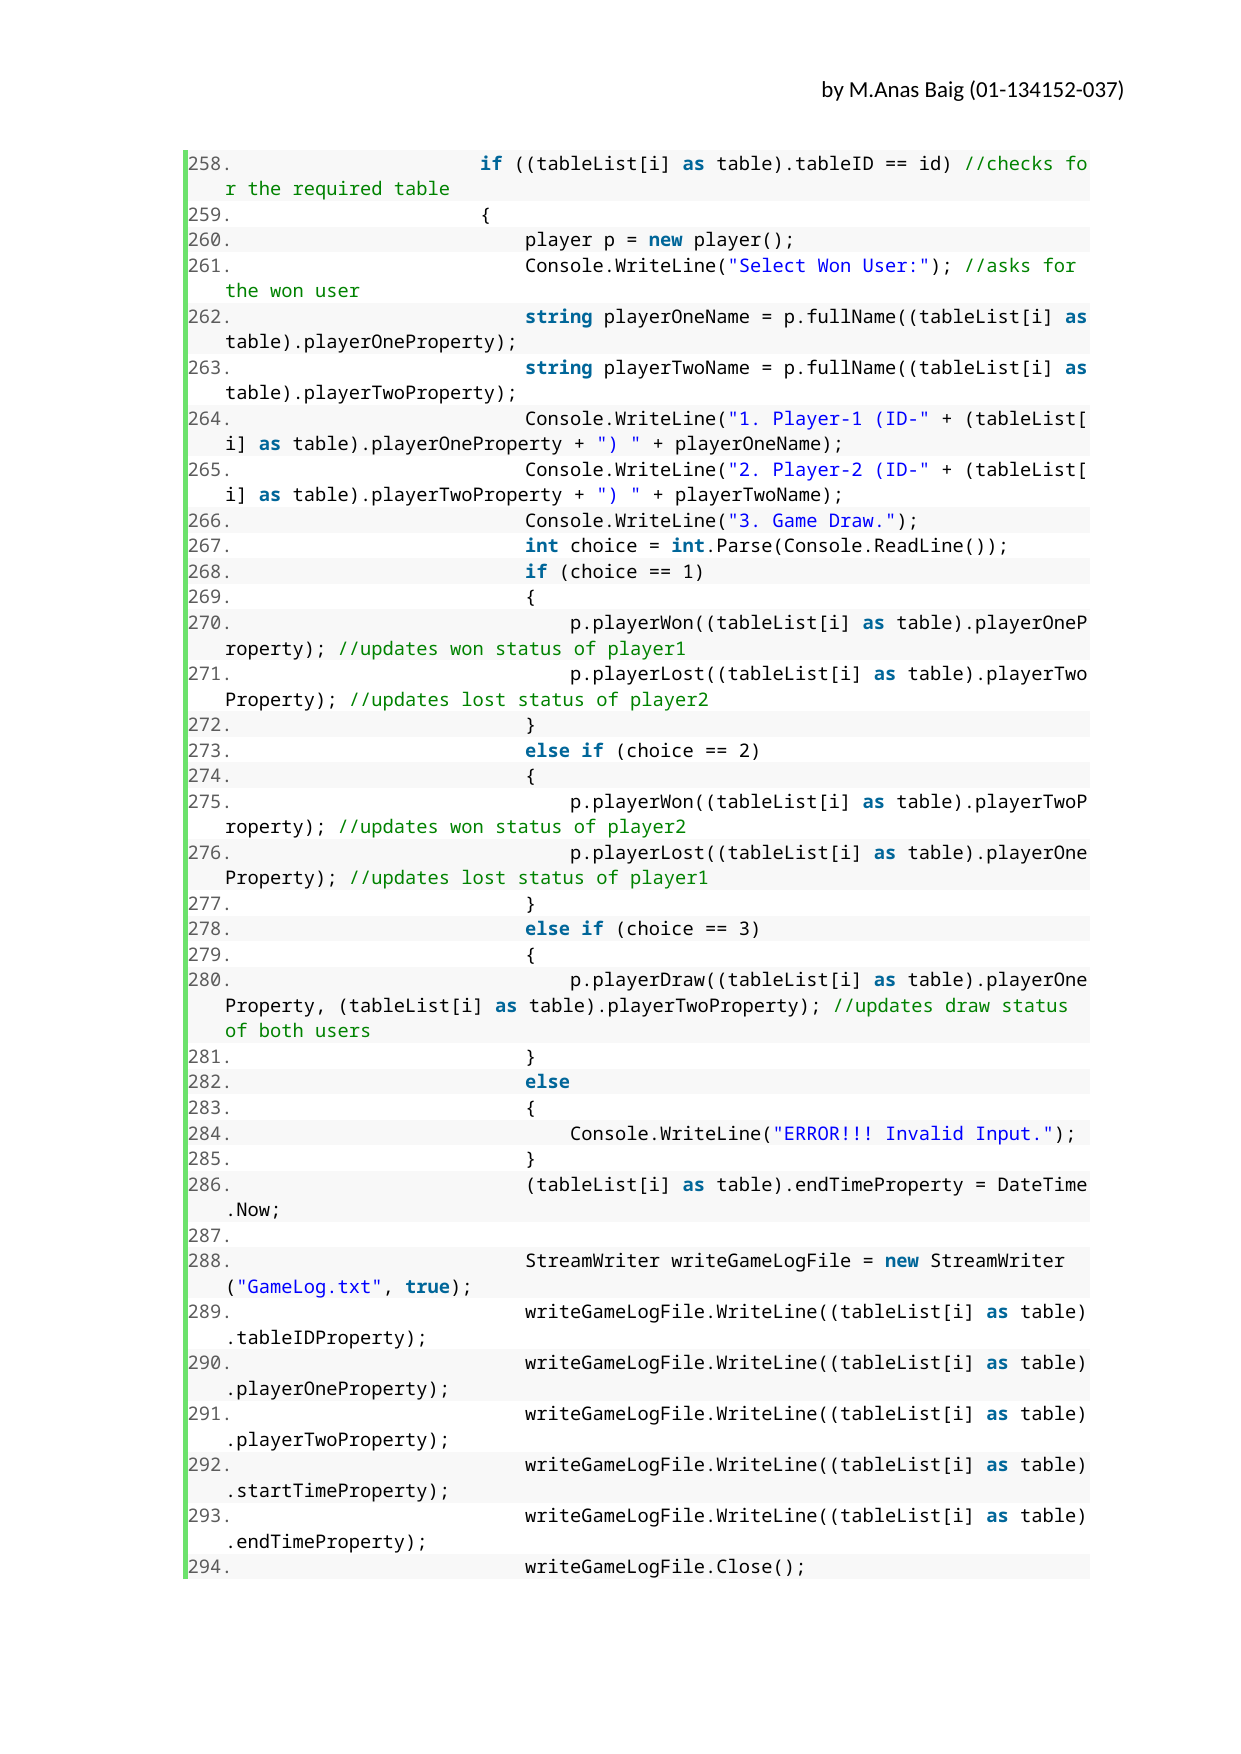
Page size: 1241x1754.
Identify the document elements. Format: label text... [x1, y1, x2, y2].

list { [188, 201, 1090, 227]
list string playerTwoName = p.fullName((tableList[i] as table).playerTwoProperty); [188, 354, 1090, 405]
list player p = new player(); [188, 227, 1090, 252]
list p.playerLost((tableList[i] as table).playerTwoProperty); //updates lost status of player2 [188, 660, 1090, 711]
list } [188, 890, 1090, 916]
list } [188, 1145, 1090, 1171]
list writeGameLogFile.Close(); [188, 1554, 1090, 1579]
list { [188, 584, 1090, 609]
list } [188, 711, 1090, 737]
list Console.WriteLine("ERROR!!! Invalid Input."); [188, 1120, 1090, 1145]
list (tableList[i] as table).endTimeProperty = DateTime.Now; [188, 1171, 1090, 1222]
list Console.WriteLine("3. Game Draw."); [188, 507, 1090, 533]
list writeGameLogFile.WriteLine((tableList[i] as table).startTimeProperty); [188, 1452, 1090, 1503]
list { [188, 941, 1090, 967]
list writeGameLogFile.WriteLine((tableList[i] as table).tableIDProperty); [188, 1298, 1090, 1349]
list if ((tableList[i] as table).tableID == id) //checks for the required table [188, 150, 1090, 201]
list string playerOneName = p.fullName((tableList[i] as table).playerOneProperty); [188, 303, 1090, 354]
list StreamWriter writeGameLogFile = new StreamWriter("GameLog.txt", true); [188, 1247, 1090, 1298]
list else if (choice == 3) [188, 916, 1090, 941]
list p.playerLost((tableList[i] as table).playerOneProperty); //updates lost status of player1 [188, 839, 1090, 890]
list writeGameLogFile.WriteLine((tableList[i] as table).playerTwoProperty); [188, 1401, 1090, 1452]
list if (choice == 1) [188, 558, 1090, 584]
list else [188, 1069, 1090, 1094]
list int choice = int.Parse(Console.ReadLine()); [188, 533, 1090, 558]
list { [188, 1094, 1090, 1120]
list Console.WriteLine("Select Won User:"); //asks for the won user [188, 252, 1090, 303]
list { [188, 762, 1090, 788]
list writeGameLogFile.WriteLine((tableList[i] as table).playerOneProperty); [188, 1349, 1090, 1401]
list Console.WriteLine("1. Player-1 (ID-" + (tableList[i] as table).playerOneProperty + ") " + playerOneName); [188, 405, 1090, 456]
list p.playerWon((tableList[i] as table).playerTwoProperty); //updates won status of player2 [188, 788, 1090, 839]
list else if (choice == 2) [188, 737, 1090, 762]
list Console.WriteLine("2. Player-2 (ID-" + (tableList[i] as table).playerTwoProperty + ") " + playerTwoName); [188, 456, 1090, 507]
list } [188, 1043, 1090, 1069]
list p.playerDraw((tableList[i] as table).playerOneProperty, (tableList[i] as table).playerTwoProperty); //updates draw status of both users [188, 967, 1090, 1043]
list writeGameLogFile.WriteLine((tableList[i] as table).endTimeProperty); [188, 1503, 1090, 1554]
list p.playerWon((tableList[i] as table).playerOneProperty); //updates won status of player1 [188, 609, 1090, 660]
